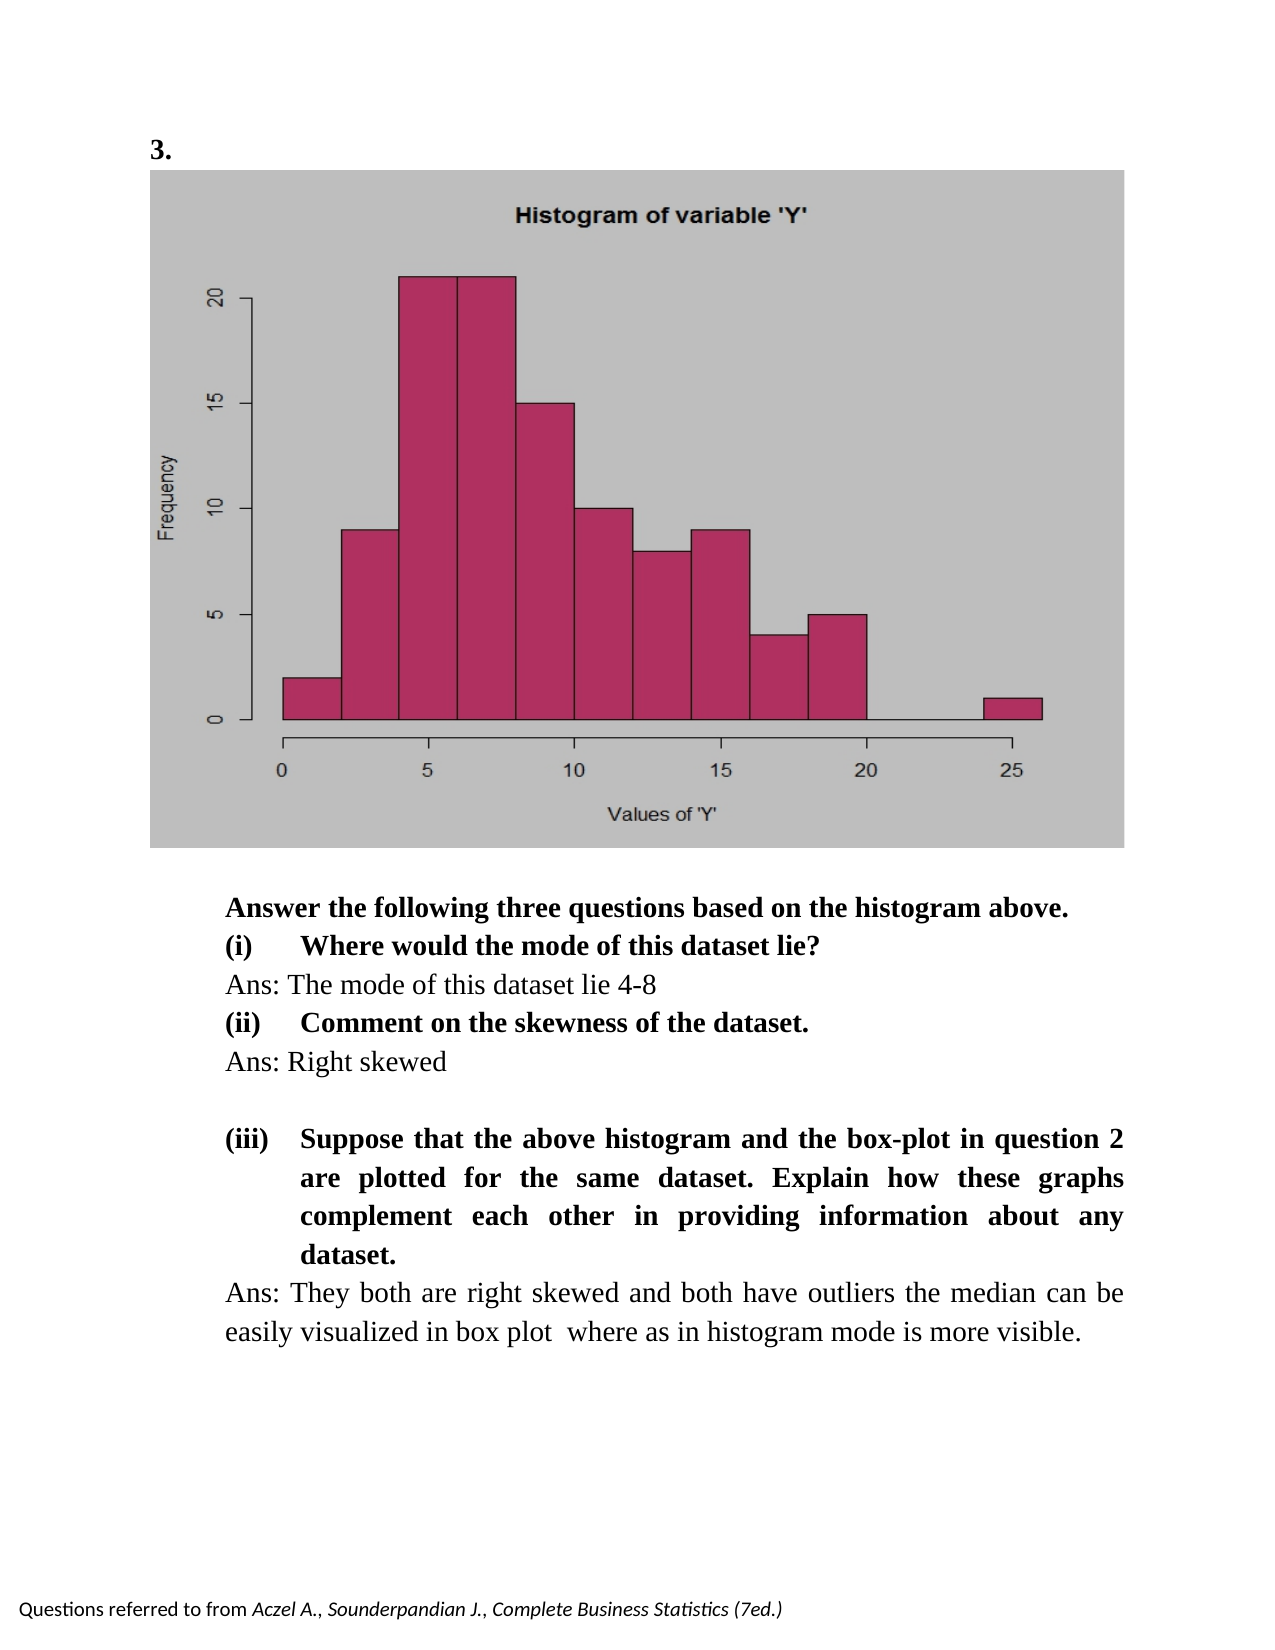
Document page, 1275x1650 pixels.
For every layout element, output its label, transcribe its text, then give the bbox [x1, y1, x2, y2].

picture [150, 170, 1125, 848]
list Answer the following three questions based on the histogram above. [225, 890, 1125, 923]
list Suppose that the above histogram and the box-plot in question 2 are plotted for the same dataset. Explain how these graphs complement each other in providing information about any dataset. [225, 1121, 1125, 1270]
text 3. [150, 132, 1125, 166]
list Comment on the skewness of the dataset. [225, 1006, 1125, 1039]
text Ans: The mode of this dataset lie 4-8 [225, 967, 1125, 1001]
text Ans: Right skewed [225, 1044, 1125, 1078]
list Where would the mode of this dataset lie? [225, 928, 1125, 962]
text Ans: They both are right skewed and both have outliers the median can be easily visualized in box plot where as in histogram mode is more visible. [225, 1275, 1125, 1347]
